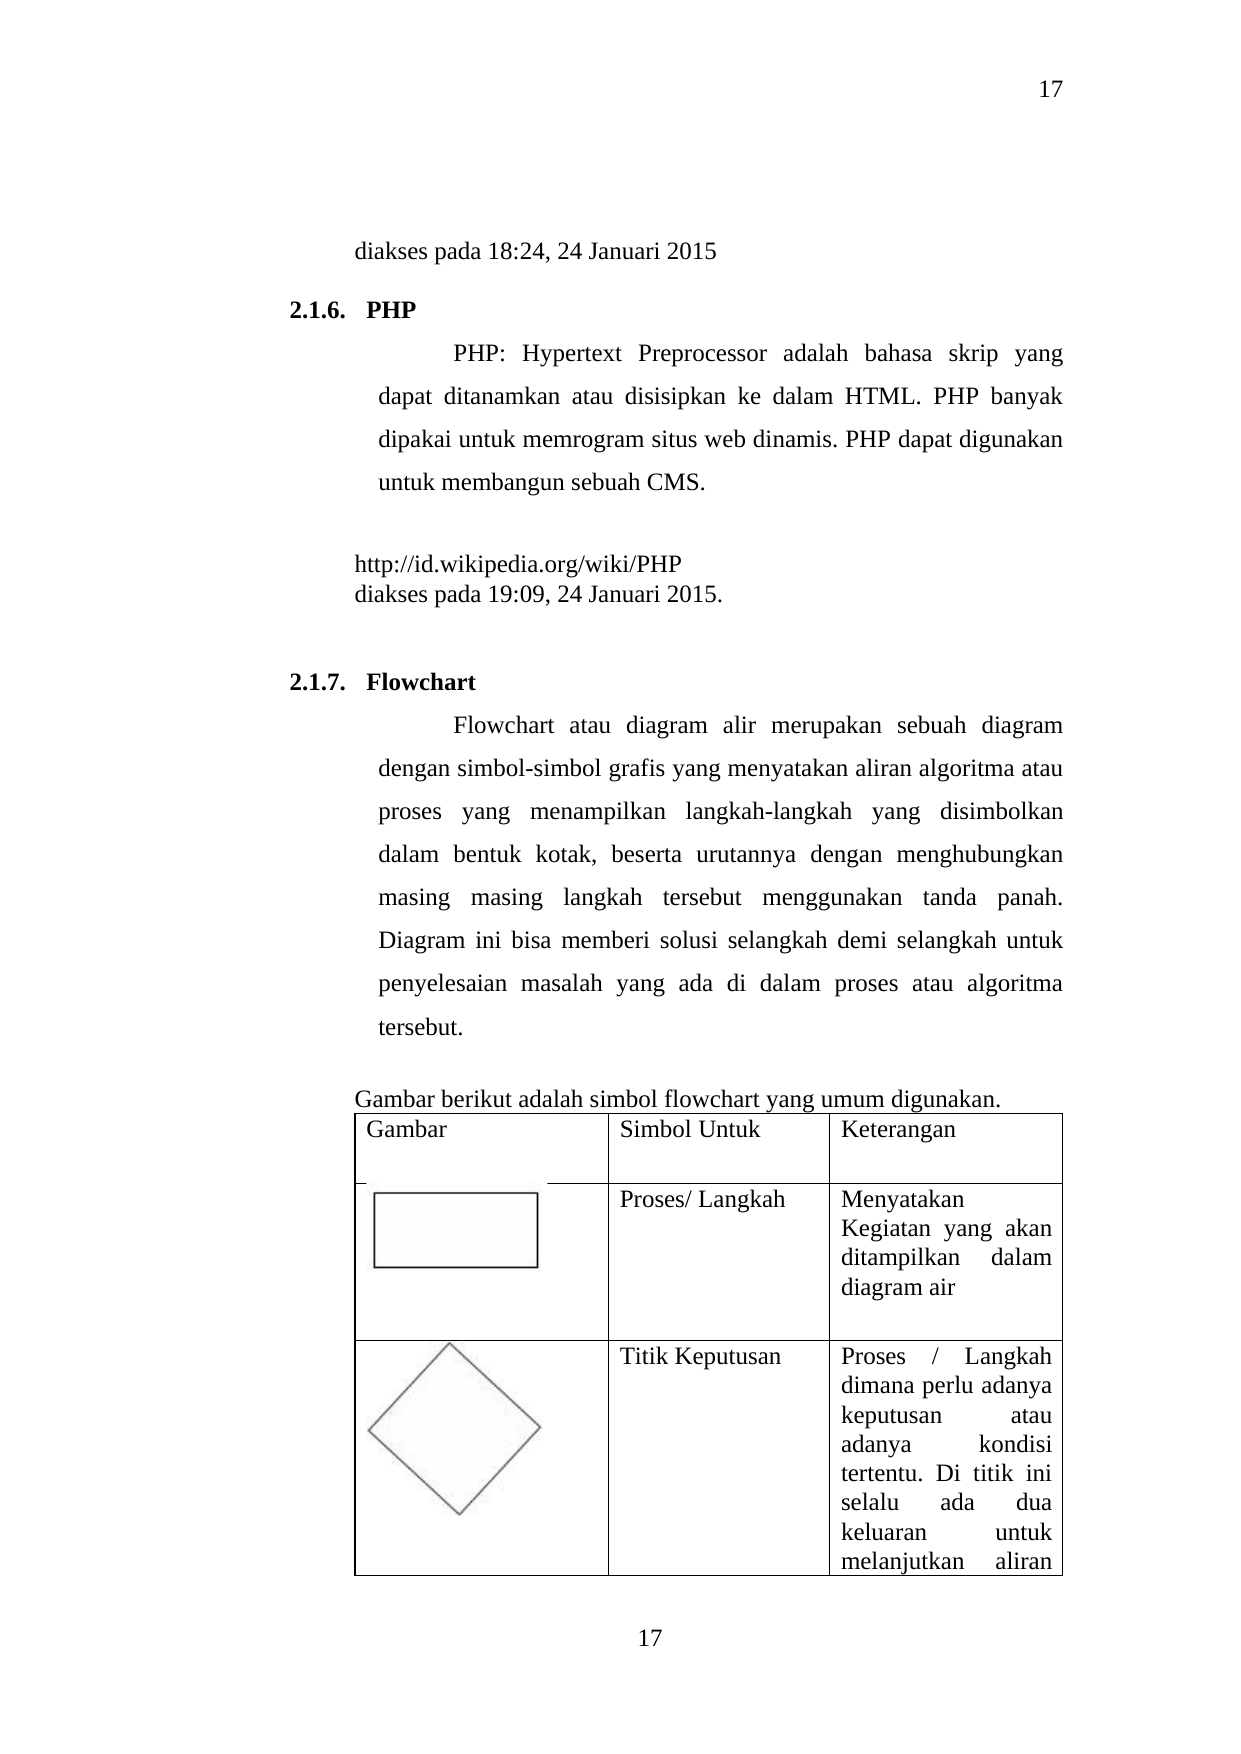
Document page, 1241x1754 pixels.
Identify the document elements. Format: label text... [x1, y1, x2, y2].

table_cell Menyatakan Kegiatan yang akan ditampilkan dalam diagram air [830, 1184, 1062, 1340]
table_header Keterangan [830, 1114, 1062, 1183]
text diakses pada 18:24, 24 Januari 2015 [354, 236, 1064, 265]
text diakses pada 19:09, 24 Januari 2015. [354, 579, 1064, 608]
text Flowchart atau diagram alir merupakan sebuah diagram dengan simbol-simbol grafis yang menyatakan aliran algoritma atau proses yang menampilkan langkah-langkah yang disimbolkan dalam bentuk kotak, beserta urutannya dengan menghubungkan masing masing langkah tersebut menggunakan tanda panah. Diagram ini bisa memberi solusi selangkah demi selangkah untuk penyelesaian masalah yang ada di dalam proses atau algoritma tersebut. [378, 710, 1064, 1040]
table_cell Titik Keputusan [609, 1341, 829, 1575]
table_cell Proses/ Langkah [609, 1184, 829, 1340]
table_cell [356, 1341, 608, 1575]
picture [366, 1341, 550, 1523]
text PHP [289, 295, 1063, 323]
table_header Simbol Untuk [609, 1114, 829, 1183]
text Gambar berikut adalah simbol flowchart yang umum digunakan. [354, 1084, 1064, 1113]
picture [366, 1183, 548, 1278]
text Flowchart [289, 667, 1063, 695]
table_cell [830, 1341, 1062, 1575]
text http://id.wikipedia.org/wiki/PHP [354, 549, 1064, 578]
text PHP: Hypertext Preprocessor adalah bahasa skrip yang dapat ditanamkan atau disisipkan ke dalam HTML. PHP banyak dipakai untuk memrogram situs web dinamis. PHP dapat digunakan untuk membangun sebuah CMS. [378, 338, 1064, 496]
table_cell [356, 1184, 608, 1340]
table_header Gambar [356, 1114, 608, 1183]
